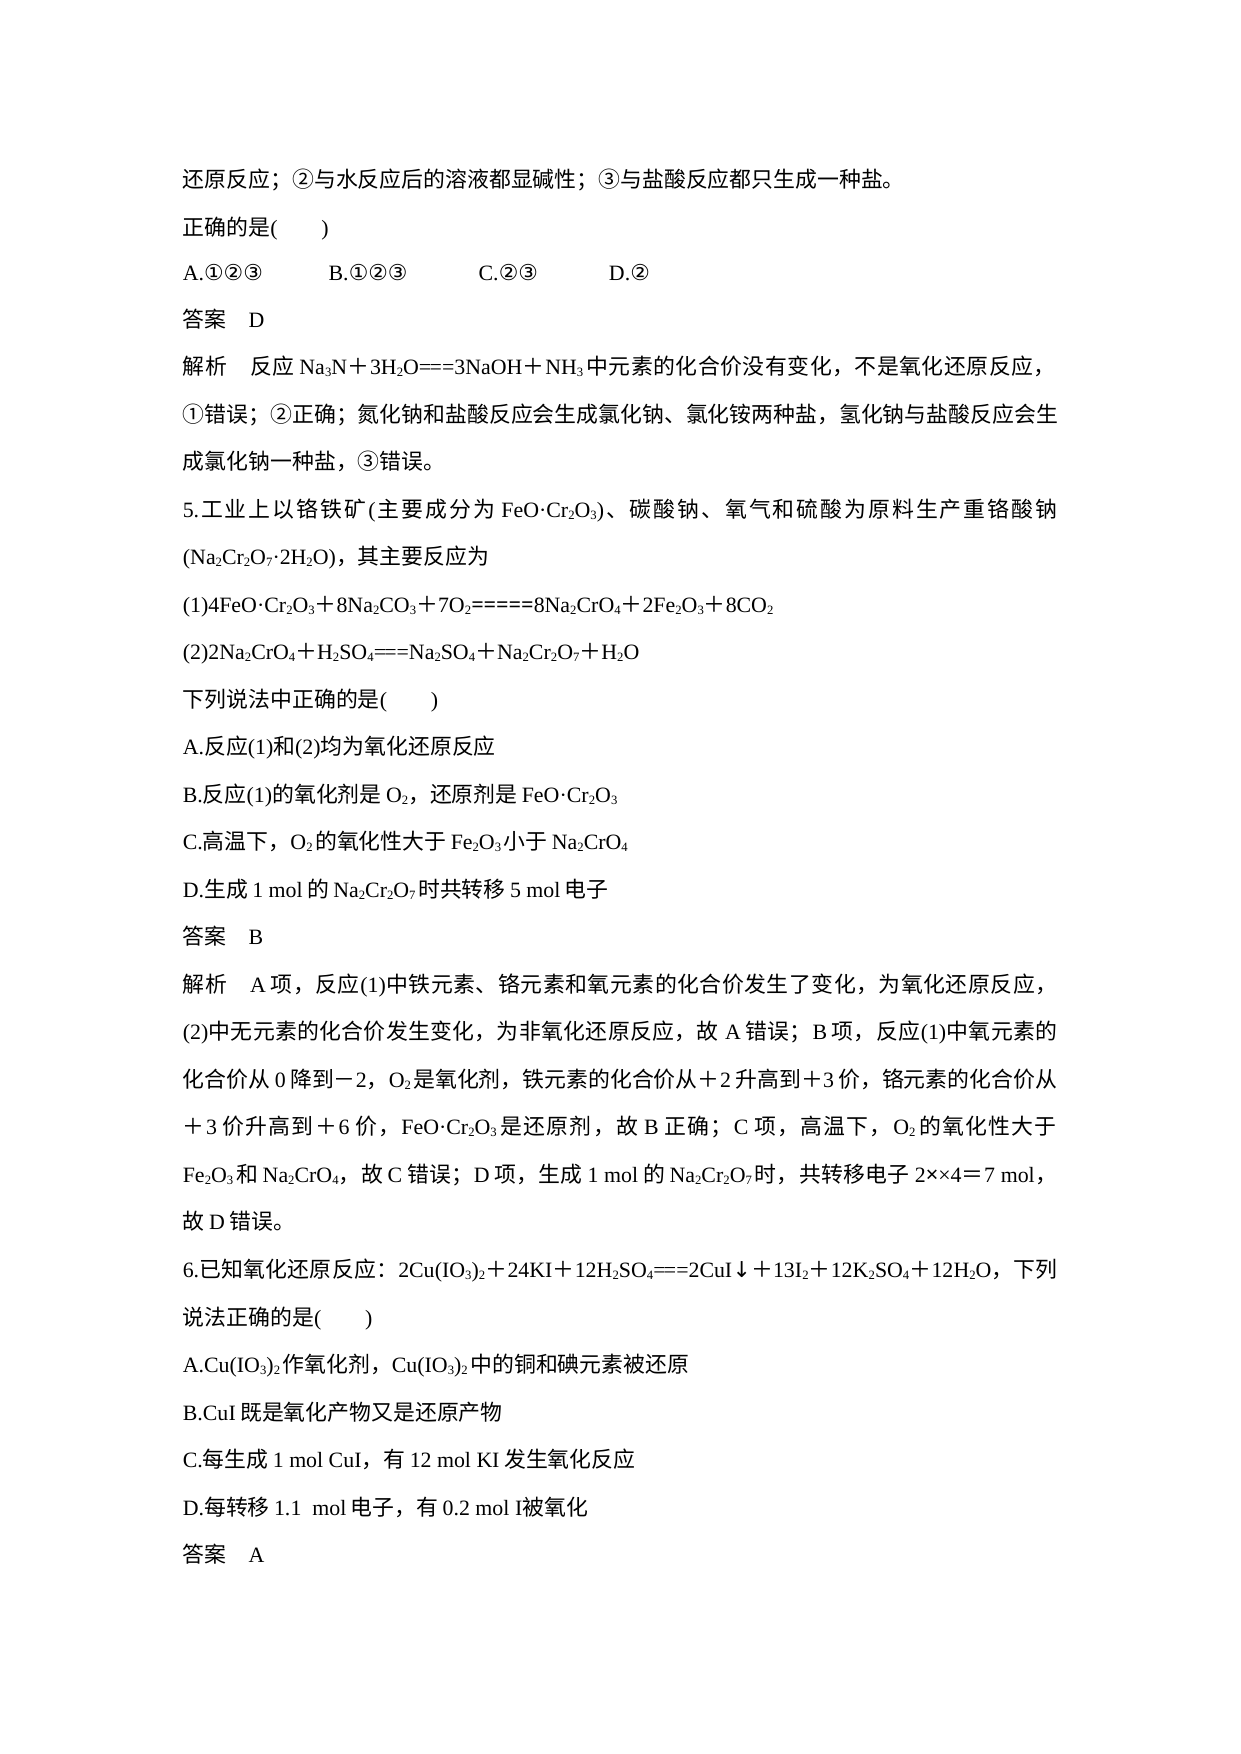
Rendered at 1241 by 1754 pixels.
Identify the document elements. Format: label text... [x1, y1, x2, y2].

text B.反应(1)的氧化剂是O2，还原剂是FeO·Cr2O3 [183, 777, 1058, 808]
text 5.工业上以铬铁矿(主要成分为FeO·Cr2O3)、碳酸钠、氧气和硫酸为原料生产重铬酸钠(Na2Cr2O7·2H2O)，其主要反应为 [183, 492, 1058, 571]
text A.①②③ B.①②③ C.②③ D.② [183, 257, 1058, 287]
text A.Cu(IO3)2作氧化剂，Cu(IO3)2中的铜和碘元素被还原 [183, 1347, 1058, 1379]
text 解析 A项，反应(1)中铁元素、铬元素和氧元素的化合价发生了变化，为氧化还原反应，(2)中无元素的化合价发生变化，为非氧化还原反应，故A错误；B项，反应(1)中氧元素的化合价从0降到－2，O2是氧化剂，铁元素的化合价从＋2升高到＋3价，铬元素的化合价从＋3价升高到＋6价，FeO·Cr2O3是还原剂，故B正确；C项，高温下，O2的氧化性大于Fe2O3和Na2CrO4，故C错误；D项，生成1 mol的Na2Cr2O7时，共转移电子2××4＝7 mol，故D错误。 [183, 967, 1058, 1236]
text (2)2Na2CrO4＋H2SO4===Na2SO4＋Na2Cr2O7＋H2O [183, 634, 1058, 666]
text (1)4FeO·Cr2O3＋8Na2CO3＋7O28Na2CrO4＋2Fe2O3＋8CO2 [183, 587, 1058, 618]
text D.生成1 mol的Na2Cr2O7时共转移5 mol电子 [183, 872, 1058, 903]
text 正确的是( ) [183, 209, 1058, 241]
text 答案 B [183, 919, 1058, 951]
text 答案 D [183, 302, 1058, 333]
text C.每生成1 mol CuI，有12 mol KI发生氧化反应 [183, 1442, 1058, 1474]
text 6.已知氧化还原反应：2Cu(IO3)2＋24KI＋12H2SO4===2CuI↓＋13I2＋12K2SO4＋12H2O，下列说法正确的是( ) [183, 1252, 1058, 1331]
text D.每转移1.1 mol电子，有0.2 mol 被氧化 [183, 1489, 1058, 1521]
text A.反应(1)和(2)均为氧化还原反应 [183, 729, 1058, 761]
text B.CuI既是氧化产物又是还原产物 [183, 1394, 1058, 1426]
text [183, 162, 1058, 194]
text 解析 反应Na3N＋3H2O===3NaOH＋NH3中元素的化合价没有变化，不是氧化还原反应，①错误；②正确；氮化钠和盐酸反应会生成氯化钠、氯化铵两种盐，氢化钠与盐酸反应会生成氯化钠一种盐，③错误。 [183, 349, 1058, 476]
text 答案 A [183, 1537, 1058, 1569]
text 下列说法中正确的是( ) [183, 682, 1058, 713]
text C.高温下，O2的氧化性大于Fe2O3小于Na2CrO4 [183, 824, 1058, 856]
